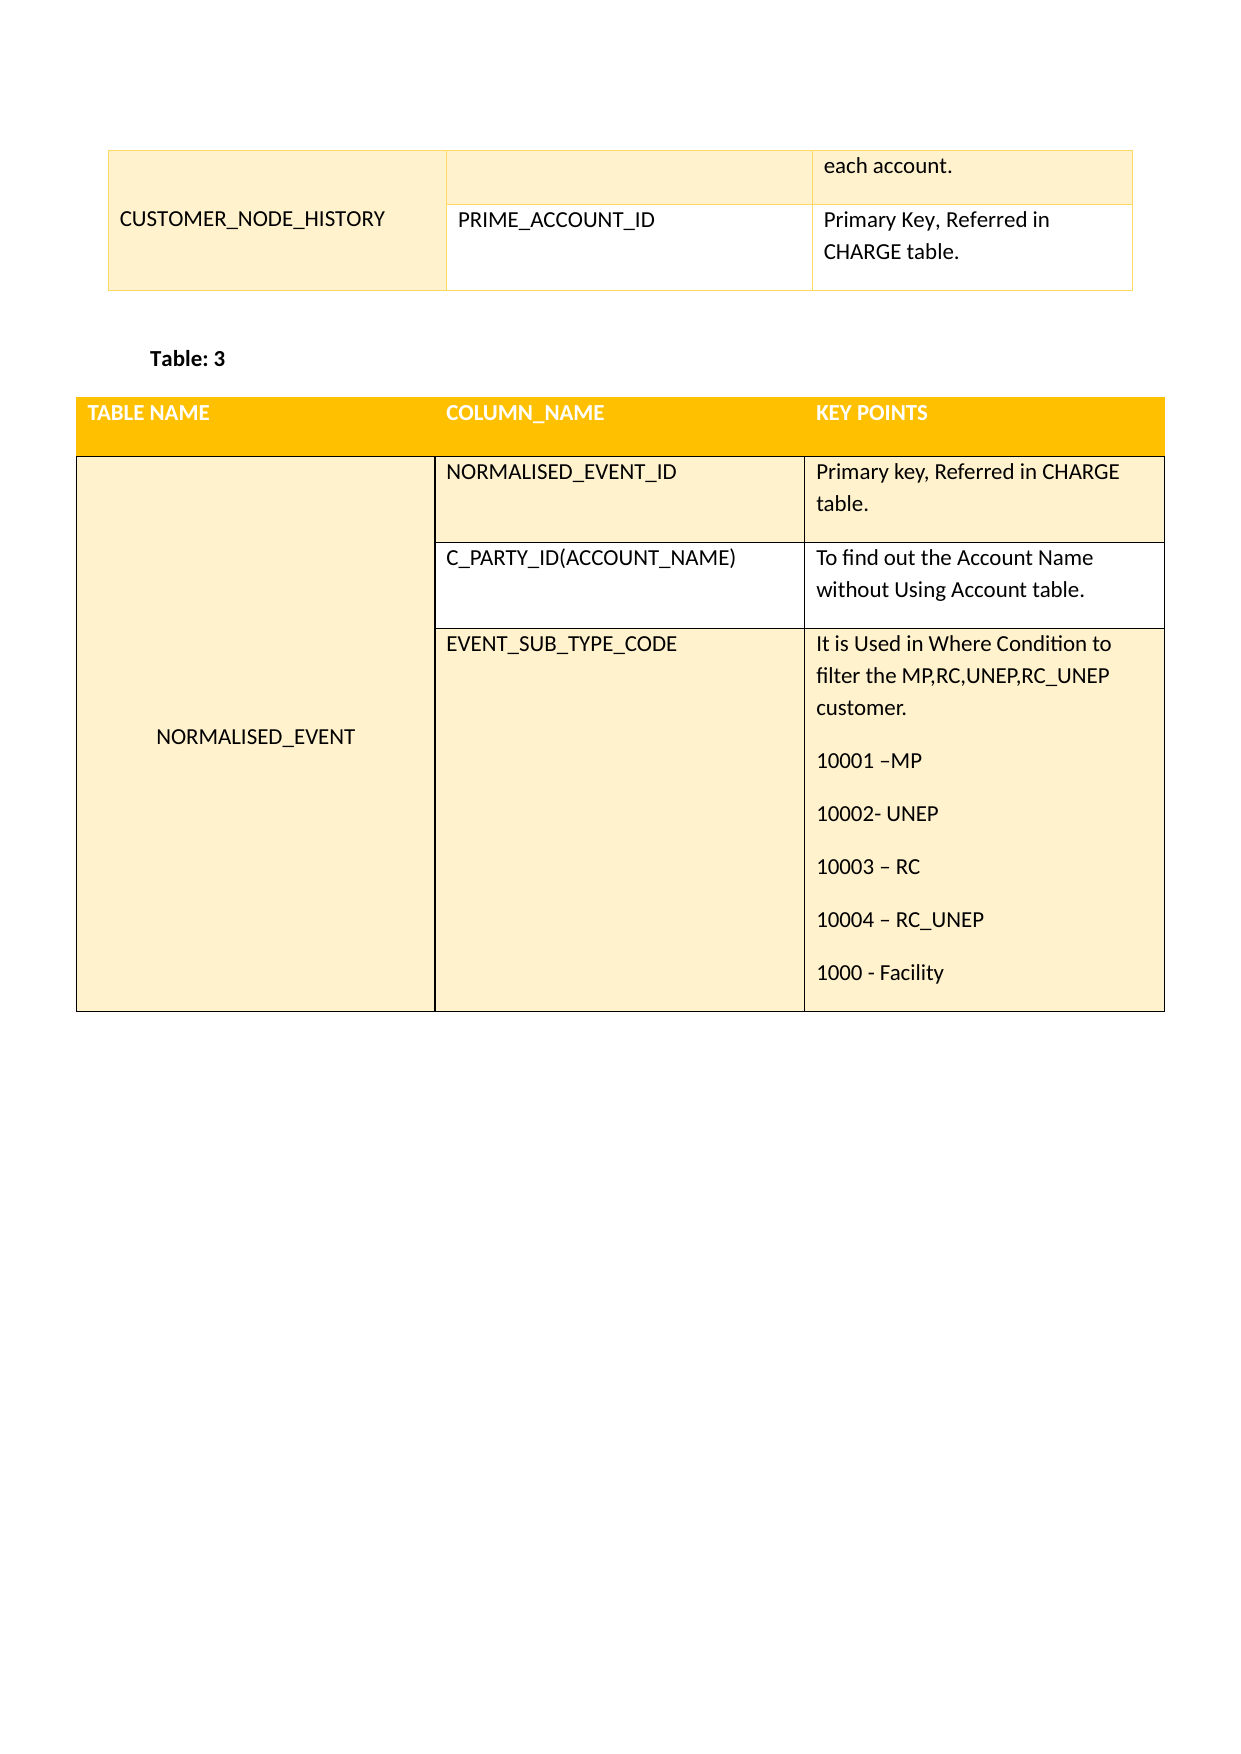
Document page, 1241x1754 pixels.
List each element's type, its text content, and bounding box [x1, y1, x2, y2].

text Table: 3 [150, 344, 1090, 372]
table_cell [813, 151, 1132, 204]
table_cell NORMALISED_EVENT_ID [436, 457, 804, 542]
table_cell It is Used in Where Condition to filter the MP,RC,UNEP,RC_UNEP customer. 10001 –MP 10002- UNEP 10003 – RC 10004 – RC_UNEP 1000 - Facility [805, 629, 1164, 1011]
table_cell EVENT_SUB_TYPE_CODE [436, 629, 804, 1011]
table_header COLUMN_NAME [436, 398, 804, 456]
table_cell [447, 151, 812, 204]
table_header KEY POINTS [805, 398, 1164, 456]
table_cell Primary Key, Referred in CHARGE table. [813, 205, 1132, 290]
table_cell PRIME_ACCOUNT_ID [447, 205, 812, 290]
table_cell NORMALISED_EVENT [77, 457, 434, 1011]
table_cell To find out the Account Name without Using Account table. [805, 543, 1164, 628]
table_header TABLE NAME [77, 398, 434, 456]
table_cell Primary key, Referred in CHARGE table. [805, 457, 1164, 542]
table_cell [109, 151, 446, 290]
table_cell C_PARTY_ID(ACCOUNT_NAME) [436, 543, 804, 628]
